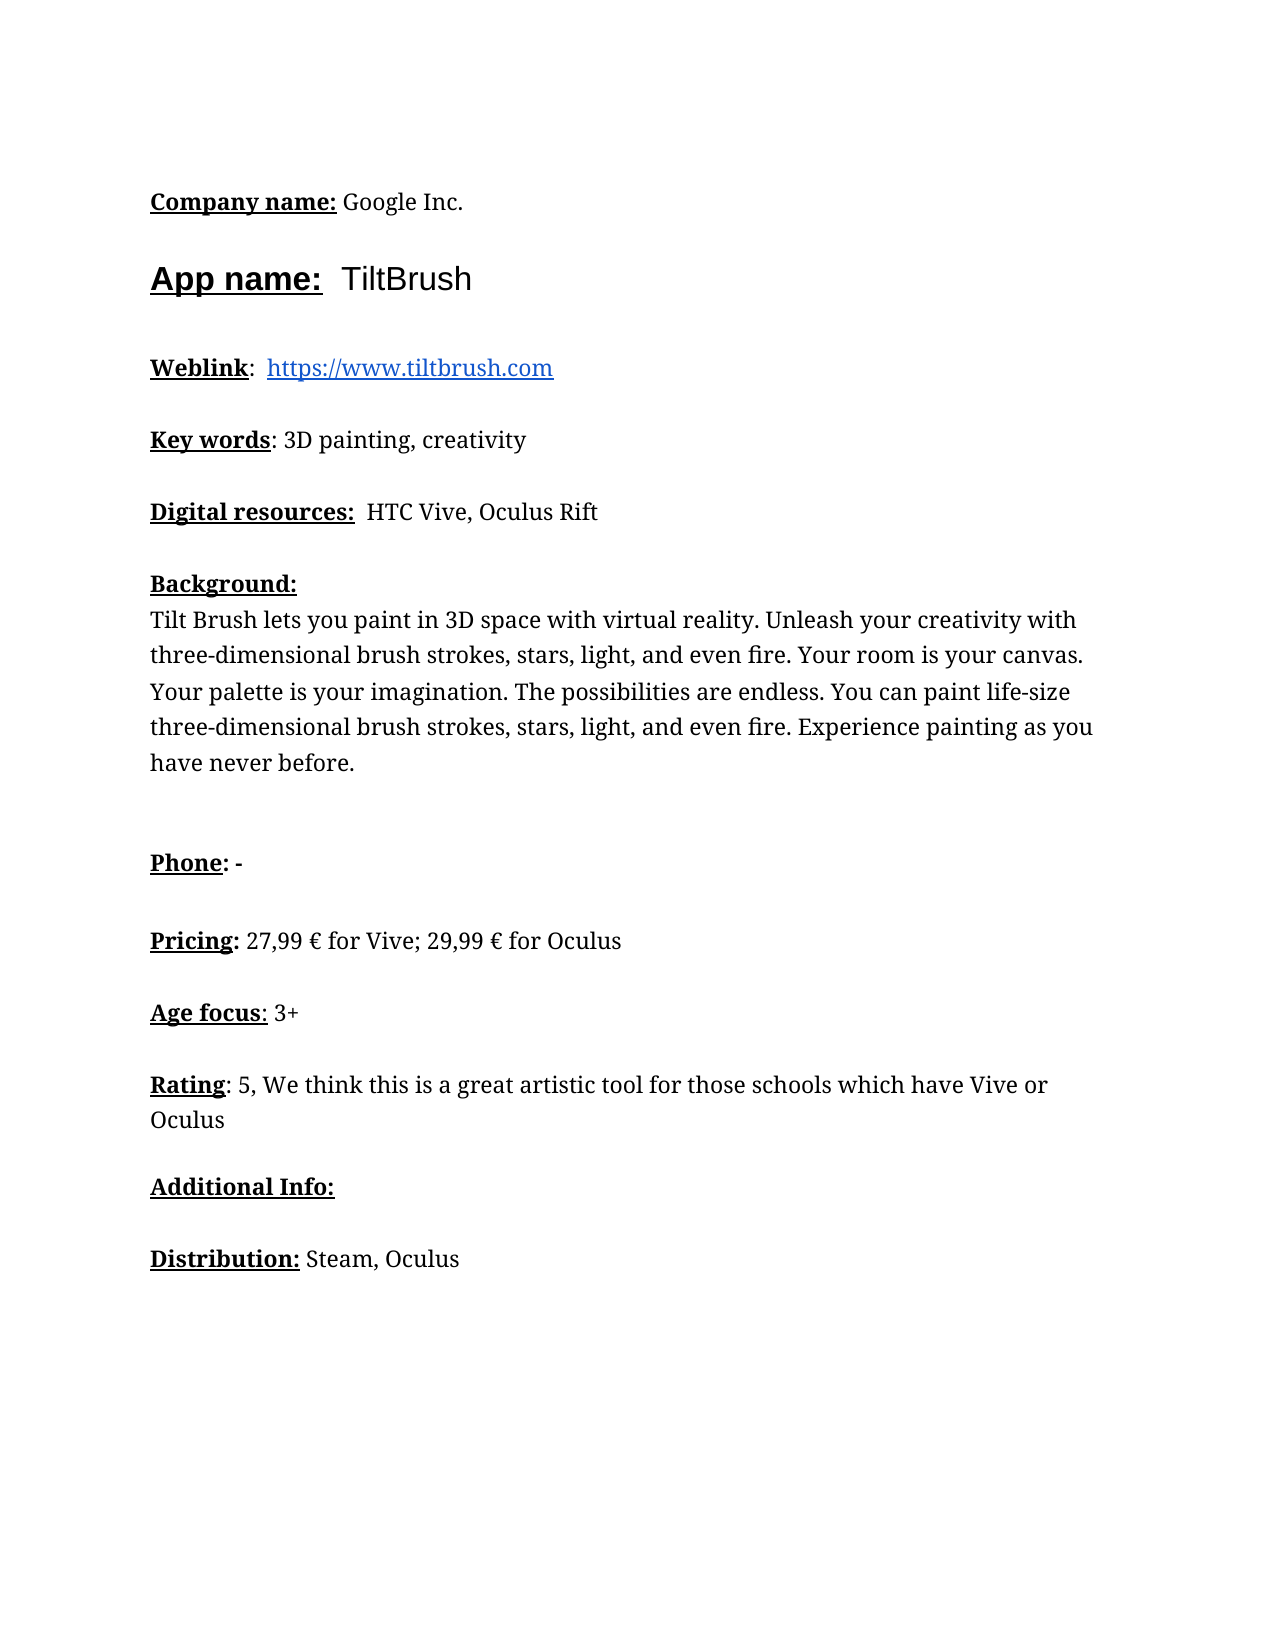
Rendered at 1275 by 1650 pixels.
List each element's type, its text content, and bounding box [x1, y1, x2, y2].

text Company name: Google Inc. [150, 186, 1125, 217]
text Tilt Brush lets you paint in 3D space with virtual reality. Unleash your creativity with three-dimensional brush strokes, stars, light, and even fire. Your room is your canvas. Your palette is your imagination. The possibilities are endless. You can paint life-size three-dimensional brush strokes, stars, light, and even fire. Experience painting as you have never before. [150, 603, 1125, 778]
text Digital resources: HTC Vive, Oculus Rift [150, 496, 1125, 527]
text Key words: 3D painting, creativity [150, 424, 1125, 455]
text Rating: 5, We think this is a great artistic tool for those schools which have Vive or Oculus [150, 1068, 1125, 1136]
text Background: [150, 568, 1125, 599]
text Pricing: 27,99 € for Vive; 29,99 € for Oculus [150, 925, 1125, 956]
text Additional Info: [150, 1171, 1125, 1202]
text Distribution: Steam, Oculus [150, 1242, 1125, 1274]
text Age focus: 3+ [150, 997, 1125, 1028]
subtitle App name: TiltBrush [150, 259, 1125, 298]
text Phone: - [150, 847, 1125, 878]
text Weblink: https://www.tiltbrush.com [150, 352, 1125, 383]
